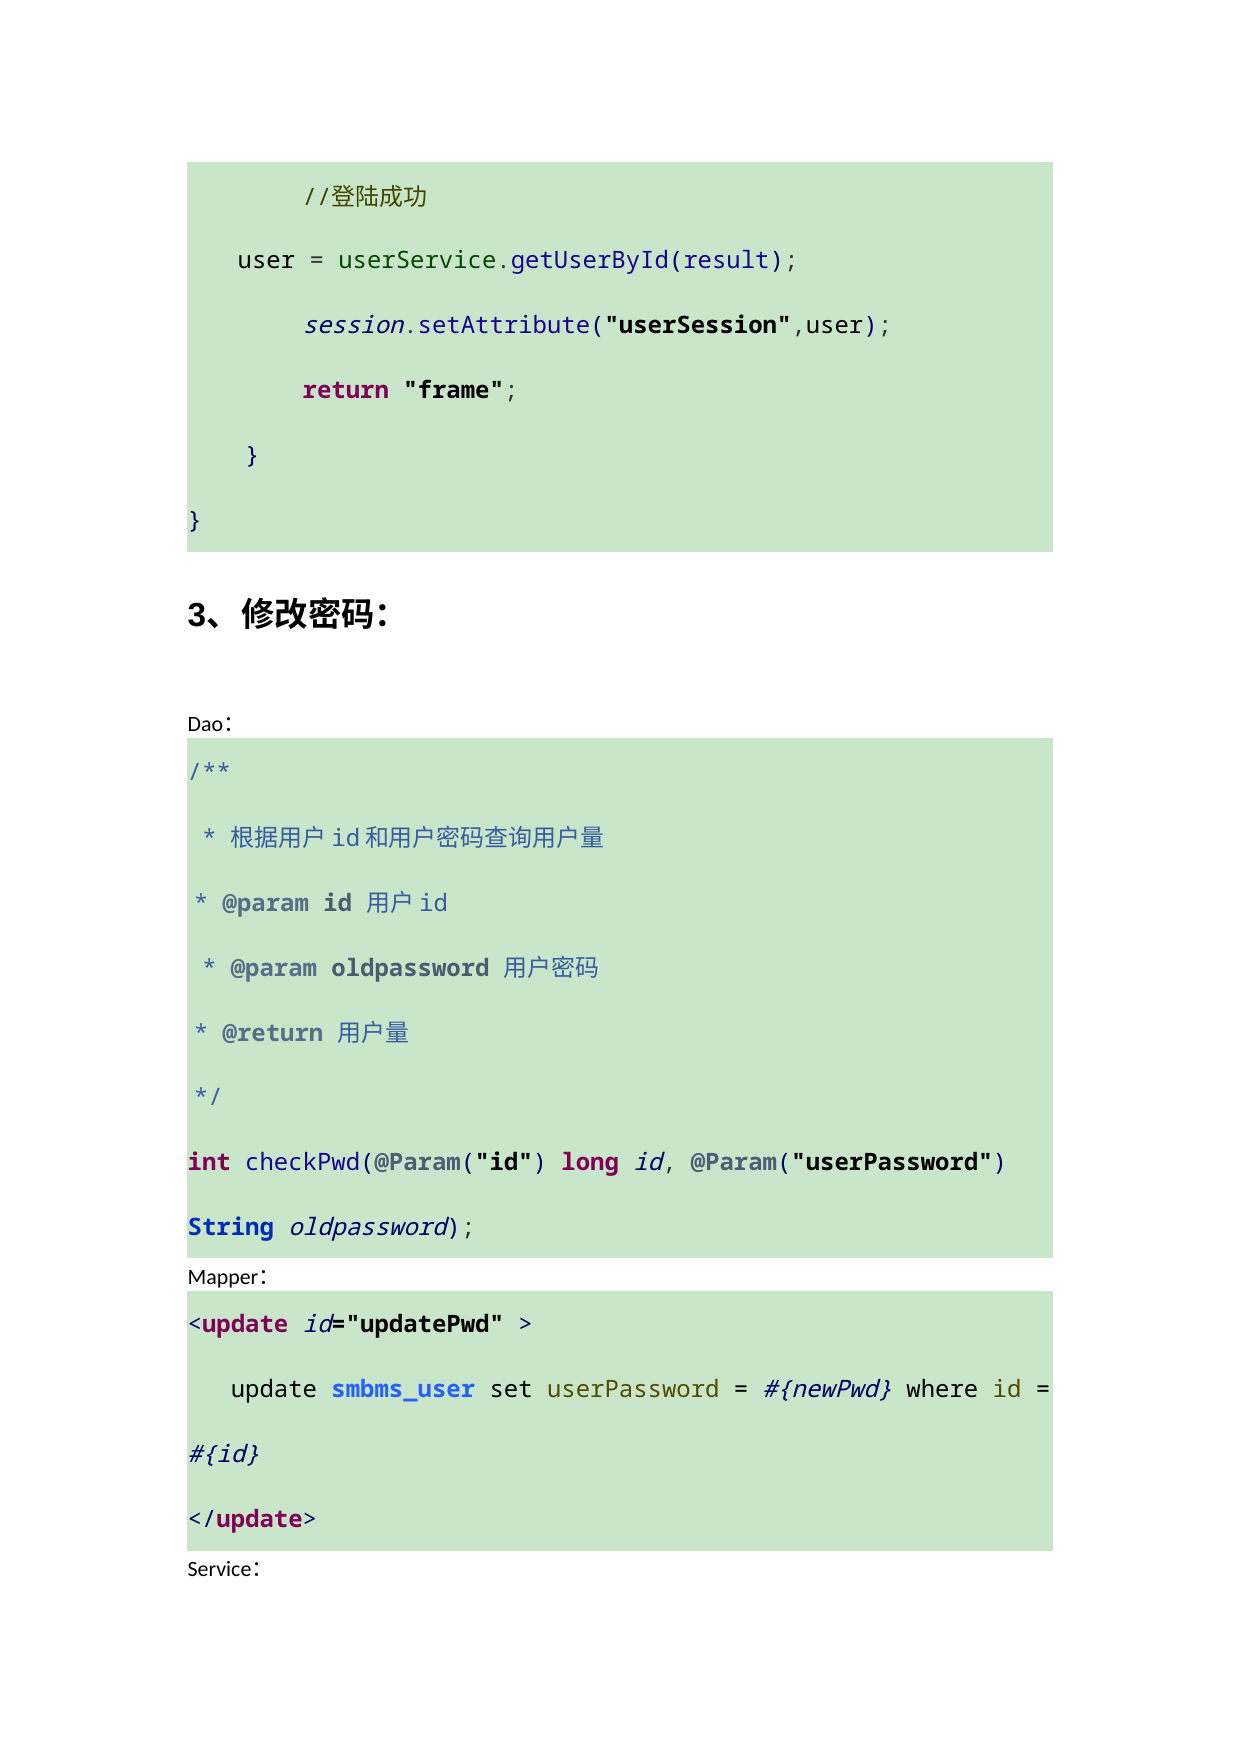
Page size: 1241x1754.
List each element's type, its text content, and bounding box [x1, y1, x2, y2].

subtitle 修改密码： [187, 579, 1053, 644]
text Service： [187, 1551, 1053, 1583]
text Dao： [187, 706, 1053, 738]
text Mapper： [187, 1258, 1053, 1291]
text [187, 162, 1053, 552]
text <update id="updatePwd" > update smbms_user set userPassword = #{newPwd} where id = #{id} </update> [187, 1291, 1053, 1551]
text /** * 根据用户id和用户密码查询用户量 * @param id 用户id * @param oldpassword 用户密码 * @return 用户量 */ int checkPwd(@Param("id") long id, @Param("userPassword") String oldpassword); [187, 738, 1053, 1258]
